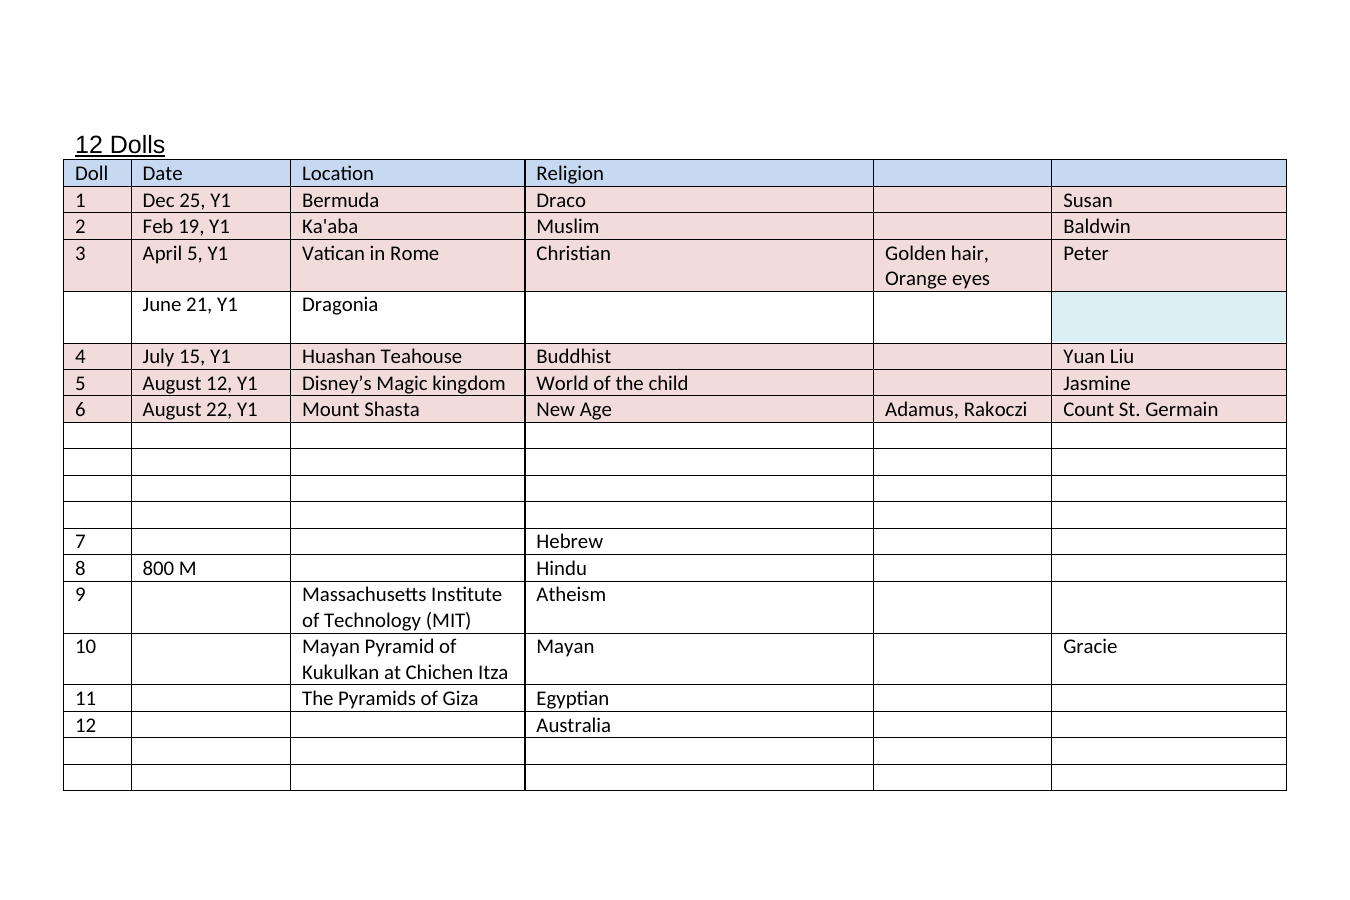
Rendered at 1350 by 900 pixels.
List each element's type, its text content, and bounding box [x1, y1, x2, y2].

table_cell 4 [64, 344, 131, 369]
table_header Religion [526, 160, 873, 186]
table_cell Count St. Germain [1052, 396, 1286, 422]
table_cell Draco [526, 187, 873, 212]
table_cell [132, 685, 290, 711]
table_cell 5 [64, 370, 131, 395]
table_cell Massachusetts Institute of Technology (MIT) [291, 582, 524, 632]
table_cell 800 M [132, 555, 290, 581]
table_cell [64, 423, 131, 448]
table_cell 7 [64, 529, 131, 554]
table_cell August 22, Y1 [132, 396, 290, 422]
table_header [1052, 160, 1286, 186]
table_cell Mayan Pyramid of Kukulkan at Chichen Itza [291, 634, 524, 684]
table_cell [874, 449, 1051, 475]
table_cell [874, 476, 1051, 501]
table_cell Disney’s Magic kingdom [291, 370, 524, 395]
table_cell 8 [64, 555, 131, 581]
table_cell [874, 765, 1051, 790]
table_cell [132, 449, 290, 475]
table_cell [874, 292, 1051, 342]
table_cell [132, 712, 290, 737]
table_cell Mayan [526, 634, 873, 684]
table_cell 12 [64, 712, 131, 737]
table_cell [64, 738, 131, 764]
table_cell 1 [64, 187, 131, 212]
table_cell August 12, Y1 [132, 370, 290, 395]
table_cell [1052, 502, 1286, 528]
table_cell [526, 502, 873, 528]
table_cell 11 [64, 685, 131, 711]
table_cell 3 [64, 240, 131, 291]
table_cell [874, 582, 1051, 632]
table_cell [874, 529, 1051, 554]
table_cell [1052, 712, 1286, 737]
table_cell [64, 449, 131, 475]
table_cell Bermuda [291, 187, 524, 212]
table_cell [132, 502, 290, 528]
table_cell [874, 685, 1051, 711]
table_cell Vatican in Rome [291, 240, 524, 291]
table_cell [1052, 738, 1286, 764]
table_cell New Age [526, 396, 873, 422]
table_cell [291, 712, 524, 737]
table_cell [874, 213, 1051, 239]
table_cell [1052, 555, 1286, 581]
table_cell [291, 476, 524, 501]
text 12 Dolls [75, 131, 1275, 159]
table_cell April 5, Y1 [132, 240, 290, 291]
table_cell [64, 292, 131, 342]
table_cell Jasmine [1052, 370, 1286, 395]
table_cell Ka'aba [291, 213, 524, 239]
table_cell [291, 502, 524, 528]
table_cell Adamus, Rakoczi [874, 396, 1051, 422]
table_cell Egyptian [526, 685, 873, 711]
table_cell World of the child [526, 370, 873, 395]
table_cell [1052, 765, 1286, 790]
table_cell Mount Shasta [291, 396, 524, 422]
table_cell [132, 423, 290, 448]
table_cell Yuan Liu [1052, 344, 1286, 369]
table_cell [874, 738, 1051, 764]
table_cell Hebrew [526, 529, 873, 554]
table_header Doll [64, 160, 131, 186]
table_cell [526, 449, 873, 475]
table_cell [132, 582, 290, 632]
table_cell Atheism [526, 582, 873, 632]
table_cell [291, 423, 524, 448]
table_cell [874, 712, 1051, 737]
table_cell [1052, 476, 1286, 501]
table_cell Gracie [1052, 634, 1286, 684]
table_cell [64, 476, 131, 501]
table_cell [132, 634, 290, 684]
table_header Location [291, 160, 524, 186]
table_cell Susan [1052, 187, 1286, 212]
table_cell [291, 555, 524, 581]
table_cell [291, 765, 524, 790]
table_cell [1052, 449, 1286, 475]
table_cell Dragonia [291, 292, 524, 342]
table_cell [132, 476, 290, 501]
table_cell [874, 634, 1051, 684]
table_cell [1052, 529, 1286, 554]
table_cell 9 [64, 582, 131, 632]
table_cell [526, 738, 873, 764]
table_cell 2 [64, 213, 131, 239]
table_cell Muslim [526, 213, 873, 239]
table_cell [526, 423, 873, 448]
table_cell Huashan Teahouse [291, 344, 524, 369]
table_cell [874, 344, 1051, 369]
table_cell Australia [526, 712, 873, 737]
table_cell 6 [64, 396, 131, 422]
table_cell Golden hair, Orange eyes [874, 240, 1051, 291]
table_cell [1052, 685, 1286, 711]
table_cell [291, 449, 524, 475]
table_cell [1052, 582, 1286, 632]
table_cell 10 [64, 634, 131, 684]
table_cell Buddhist [526, 344, 873, 369]
table_cell [874, 370, 1051, 395]
table_header Date [132, 160, 290, 186]
table_cell [1052, 292, 1286, 342]
table_cell [132, 738, 290, 764]
table_cell [526, 476, 873, 501]
table_cell [64, 502, 131, 528]
table_cell Hindu [526, 555, 873, 581]
table_cell Feb 19, Y1 [132, 213, 290, 239]
table_cell Baldwin [1052, 213, 1286, 239]
table_cell [132, 529, 290, 554]
table_cell [874, 187, 1051, 212]
table_header [874, 160, 1051, 186]
table_cell [291, 529, 524, 554]
table_cell July 15, Y1 [132, 344, 290, 369]
table_cell [291, 738, 524, 764]
table_cell June 21, Y1 [132, 292, 290, 342]
table_cell Christian [526, 240, 873, 291]
table_cell [874, 502, 1051, 528]
table_cell [874, 423, 1051, 448]
table_cell Dec 25, Y1 [132, 187, 290, 212]
table_cell [874, 555, 1051, 581]
table_cell [64, 765, 131, 790]
table_cell [526, 765, 873, 790]
table_cell [1052, 423, 1286, 448]
table_cell [526, 292, 873, 342]
table_cell [132, 765, 290, 790]
table_cell The Pyramids of Giza [291, 685, 524, 711]
table_cell Peter [1052, 240, 1286, 291]
